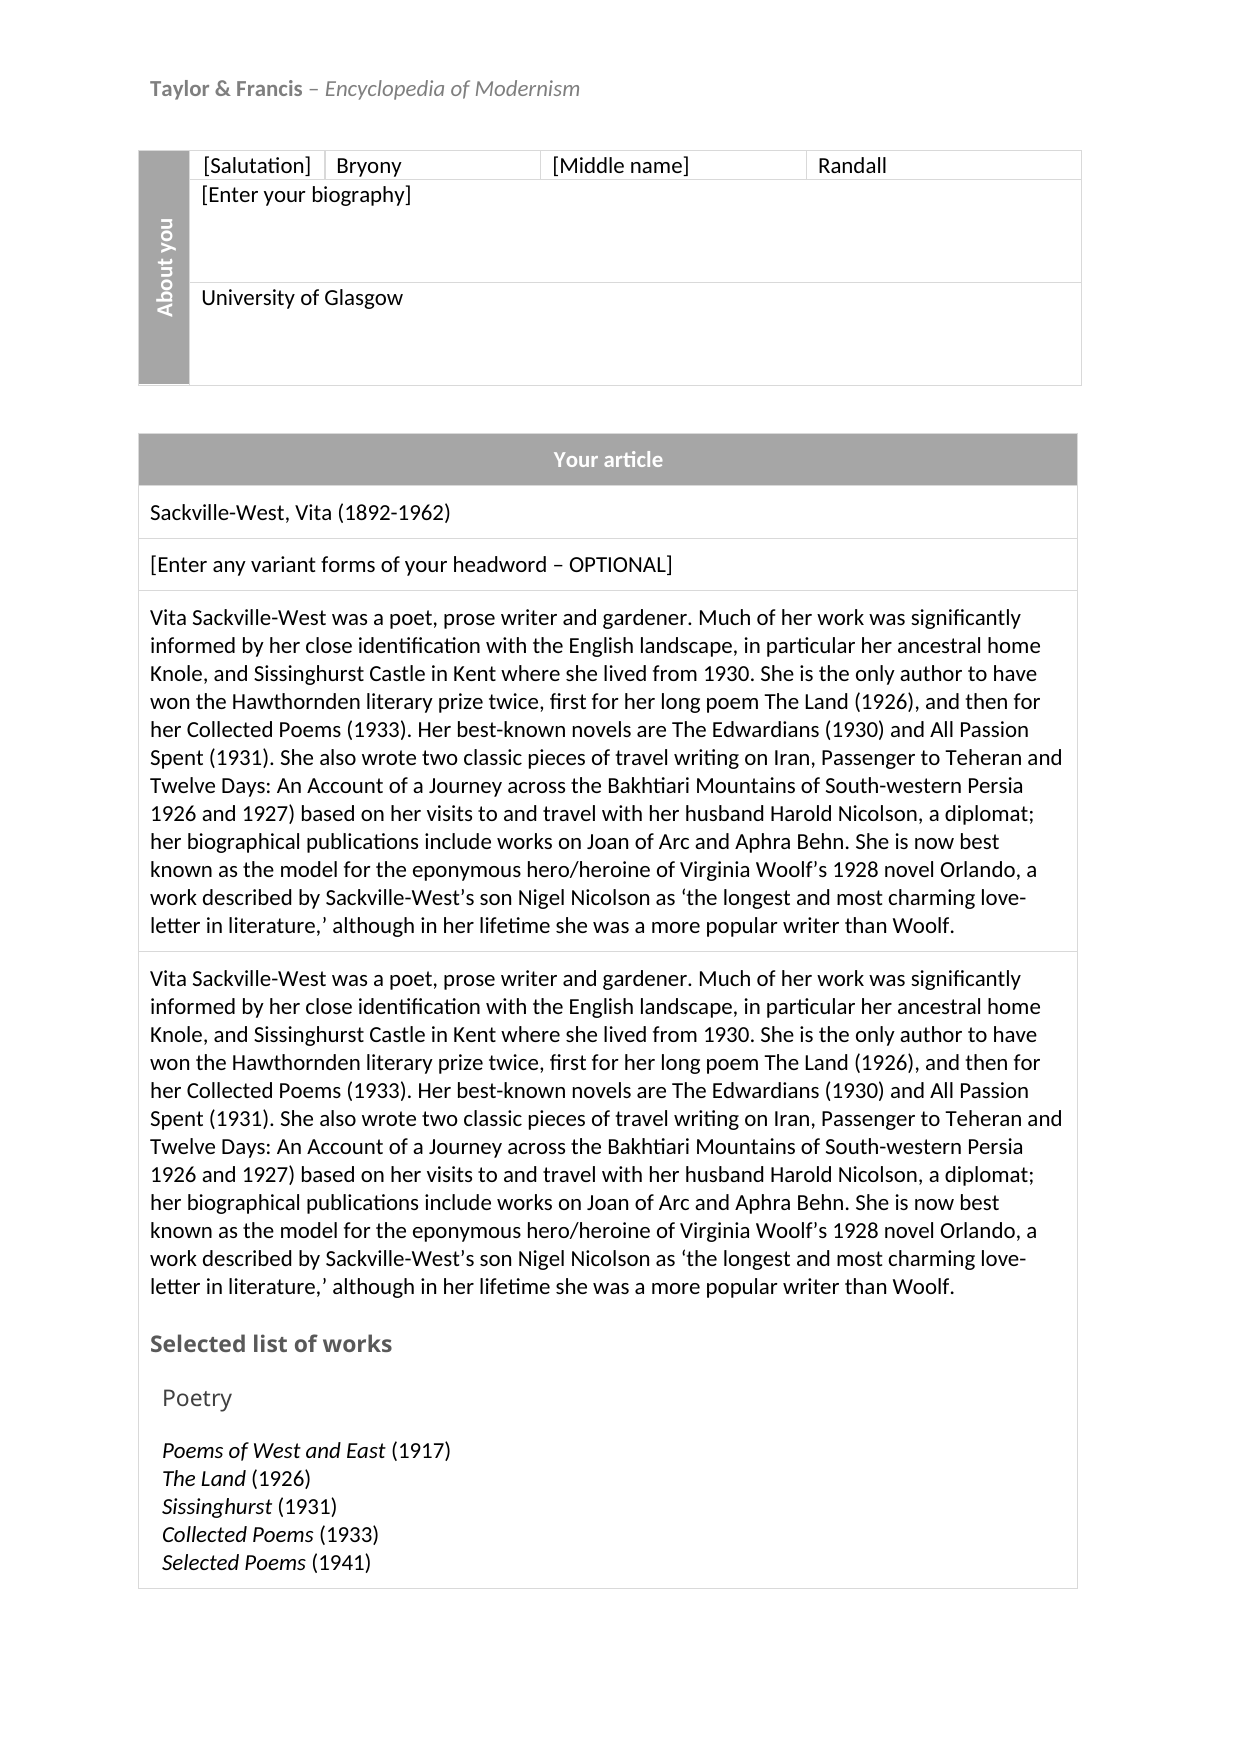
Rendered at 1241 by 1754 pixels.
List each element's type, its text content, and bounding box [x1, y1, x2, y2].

table_header Your article [139, 434, 1077, 485]
table_header About you [139, 151, 189, 384]
